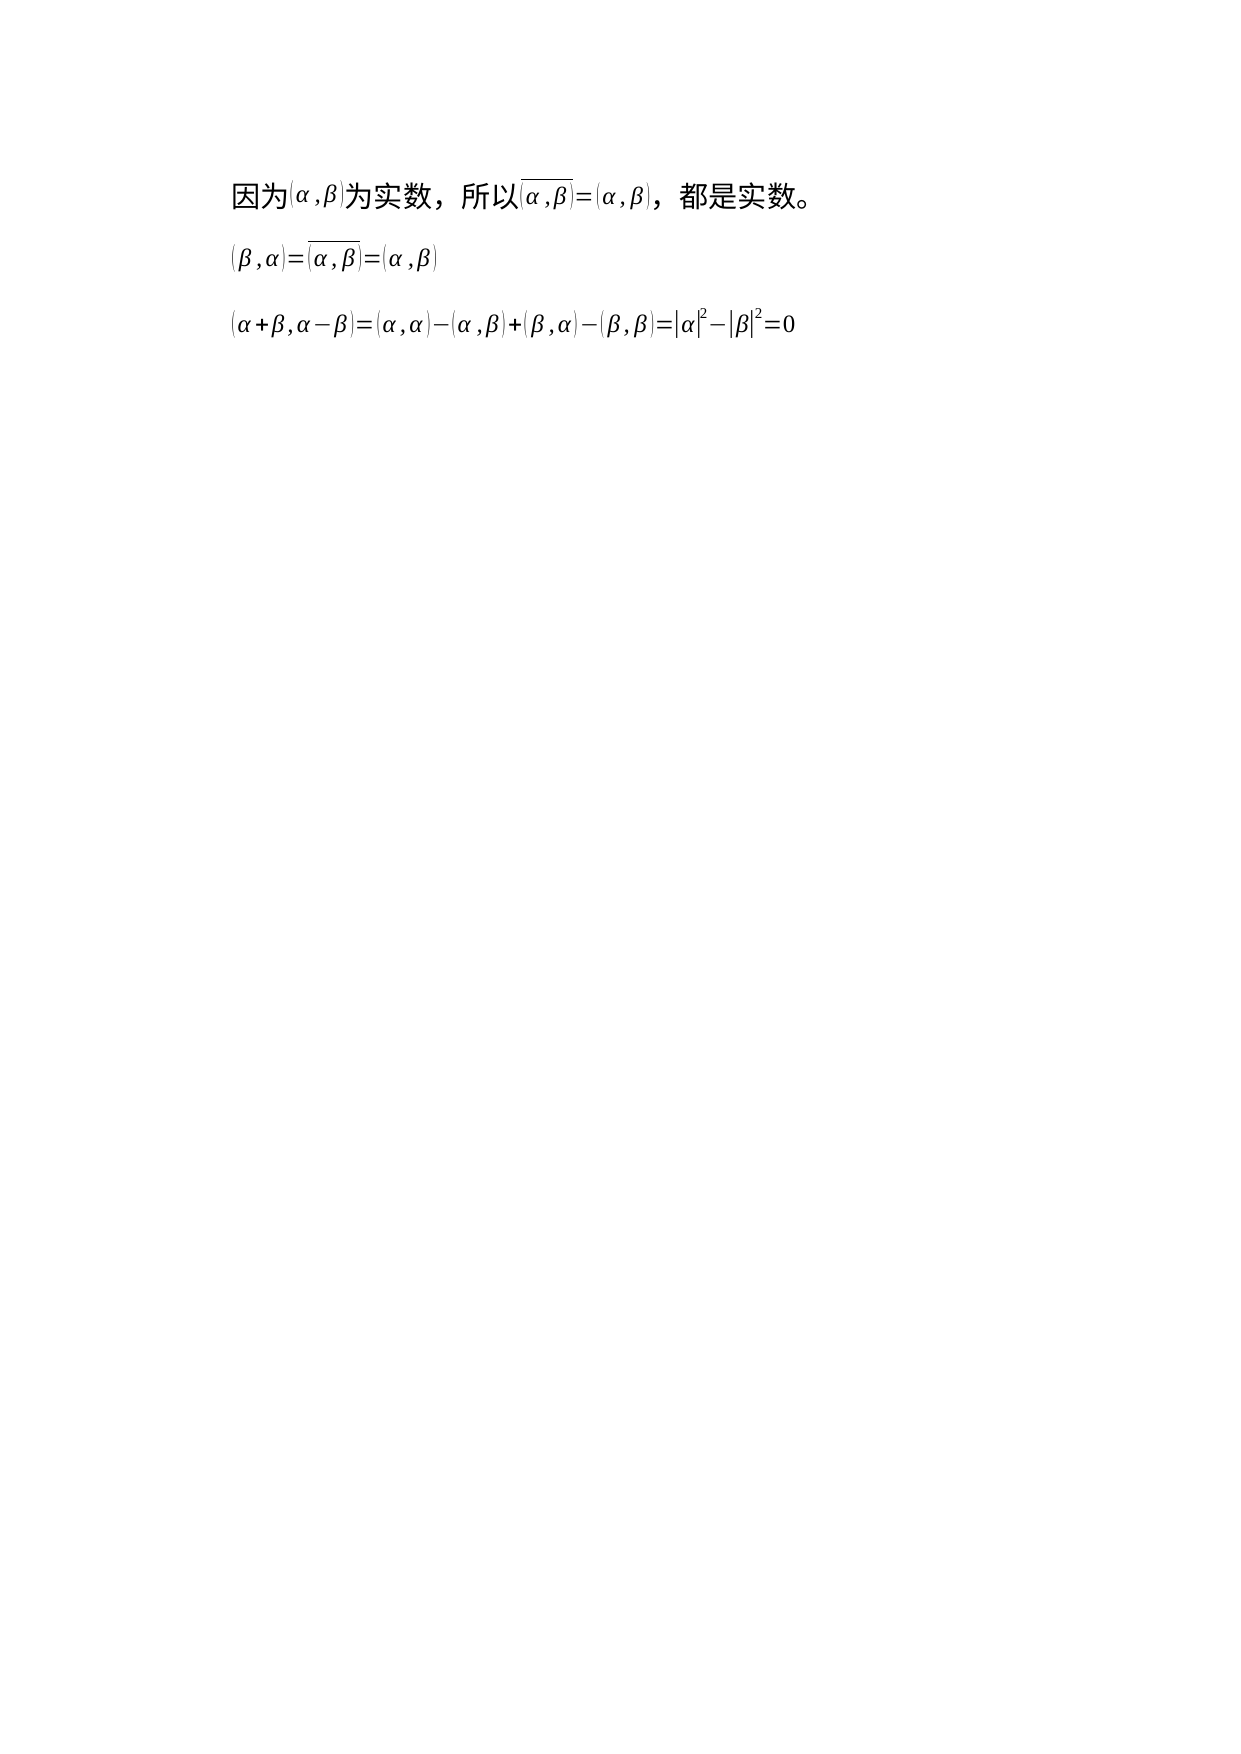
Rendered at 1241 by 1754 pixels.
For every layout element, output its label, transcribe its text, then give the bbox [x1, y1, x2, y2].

text 因为为实数，所以，都是实数。 [187, 162, 1053, 227]
